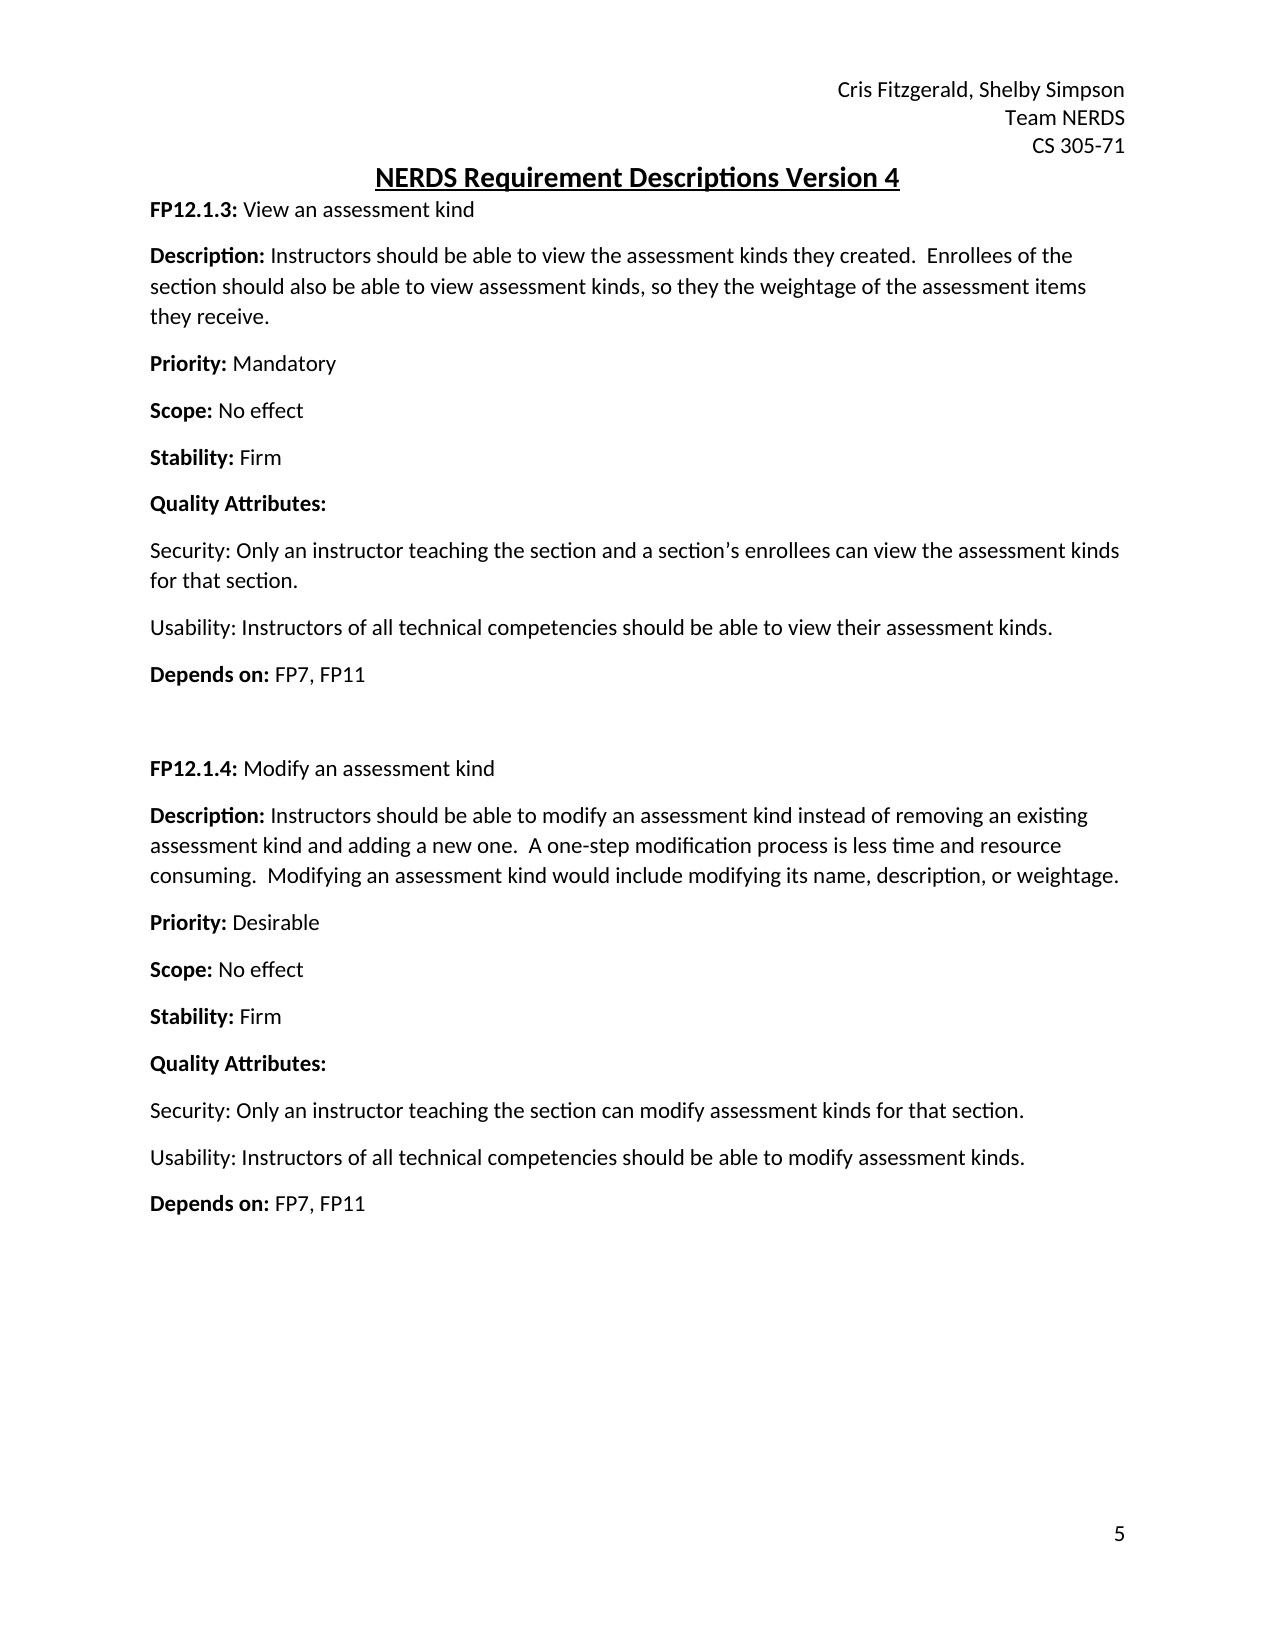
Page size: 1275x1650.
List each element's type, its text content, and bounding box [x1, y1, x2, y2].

text Priority: Desirable [150, 908, 1125, 936]
text Description: Instructors should be able to view the assessment kinds they created. Enrollees of the section should also be able to view assessment kinds, so they the weightage of the assessment items they receive. [150, 242, 1125, 330]
text Usability: Instructors of all technical competencies should be able to view their assessment kinds. [150, 613, 1125, 641]
text Scope: No effect [150, 955, 1125, 983]
text Stability: Firm [150, 1002, 1125, 1030]
text Quality Attributes: [150, 489, 1125, 517]
text Usability: Instructors of all technical competencies should be able to modify assessment kinds. [150, 1143, 1125, 1171]
text FP12.1.4: Modify an assessment kind [150, 754, 1125, 782]
text FP12.1.3: View an assessment kind [150, 195, 1125, 223]
text Scope: No effect [150, 396, 1125, 424]
text Quality Attributes: [150, 1049, 1125, 1077]
text Depends on: FP7, FP11 [150, 1189, 1125, 1217]
text Security: Only an instructor teaching the section can modify assessment kinds for that section. [150, 1096, 1125, 1124]
text Description: Instructors should be able to modify an assessment kind instead of removing an existing assessment kind and adding a new one. A one-step modification process is less time and resource consuming. Modifying an assessment kind would include modifying its name, description, or weightage. [150, 801, 1125, 889]
text Depends on: FP7, FP11 [150, 660, 1125, 688]
text Security: Only an instructor teaching the section and a section’s enrollees can view the assessment kinds for that section. [150, 536, 1125, 594]
text Stability: Firm [150, 443, 1125, 471]
text Priority: Mandatory [150, 349, 1125, 377]
